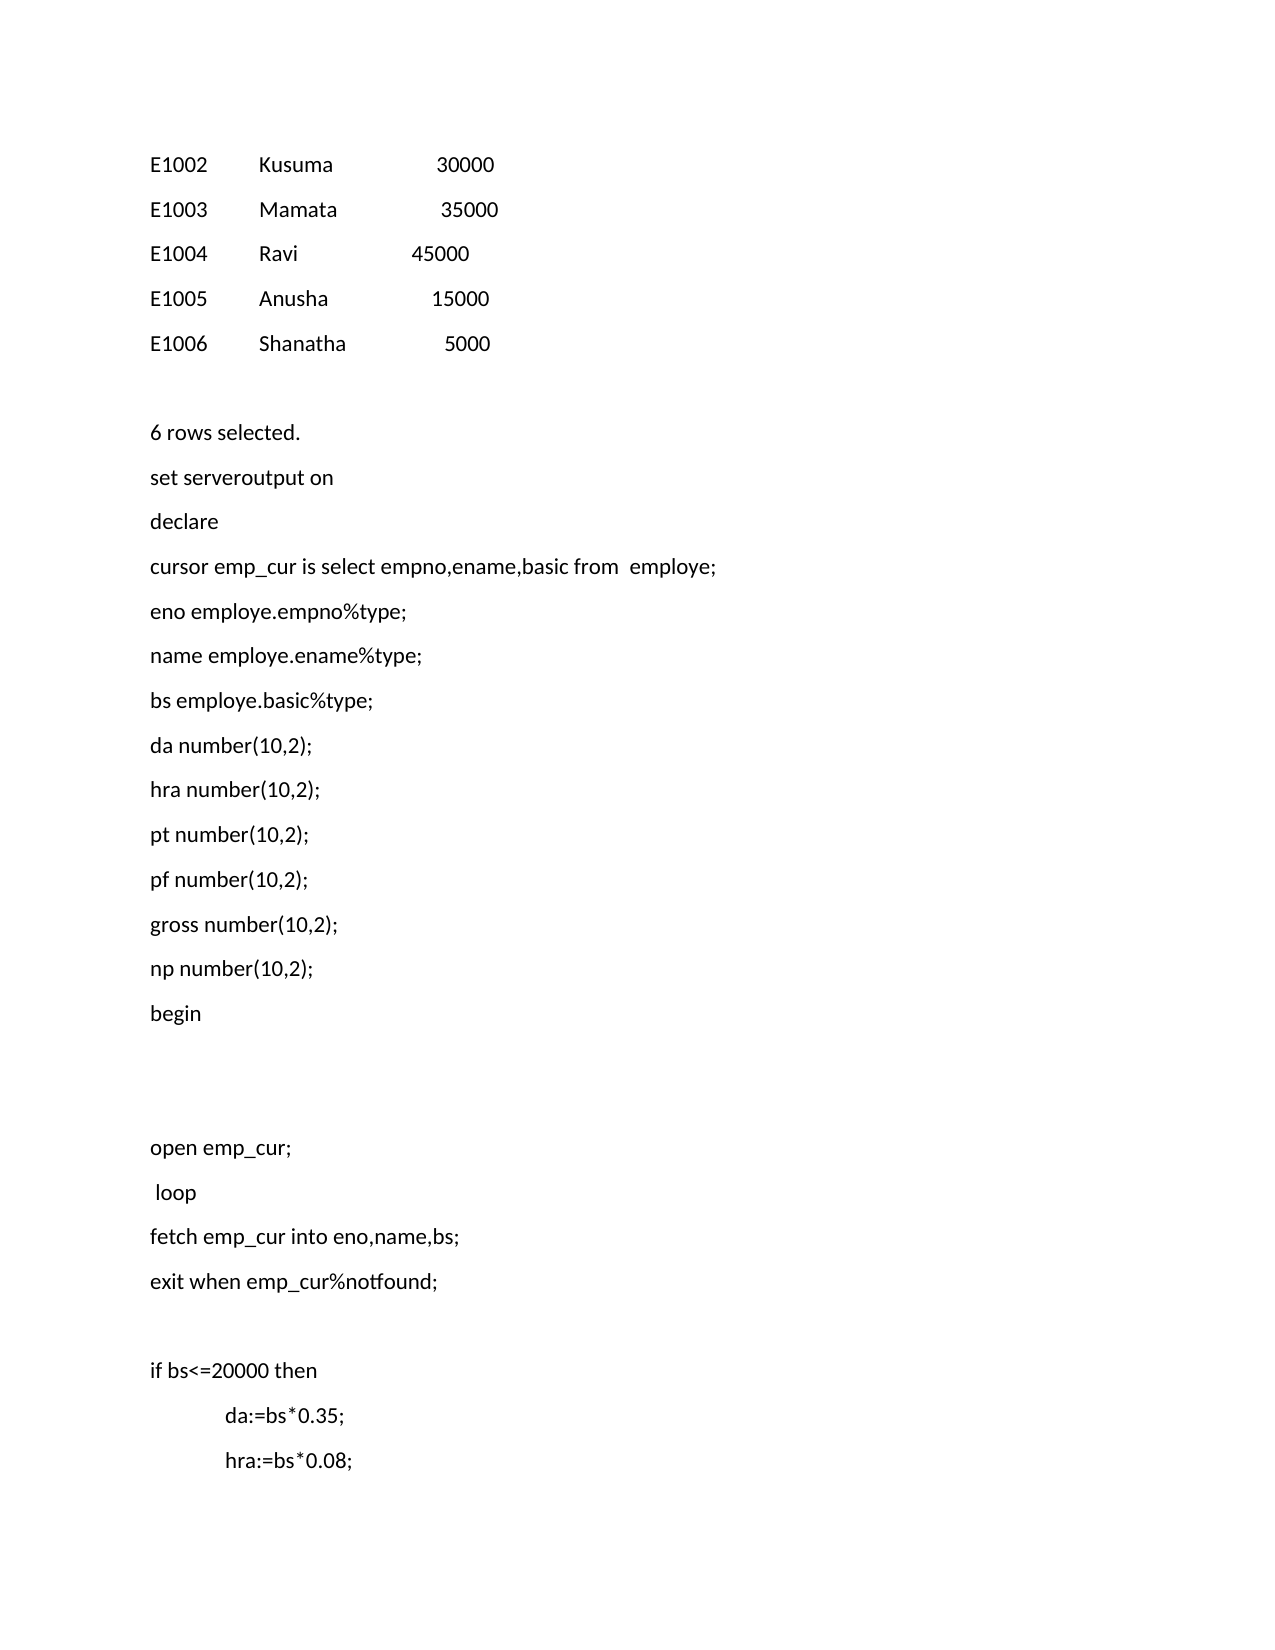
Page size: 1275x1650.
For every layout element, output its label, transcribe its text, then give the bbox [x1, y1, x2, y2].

text E1005 Anusha 15000 [150, 284, 1125, 312]
text hra:=bs*0.08; [150, 1446, 1125, 1474]
text pt number(10,2); [150, 820, 1125, 848]
text da:=bs*0.35; [150, 1401, 1125, 1429]
text if bs<=20000 then [150, 1357, 1125, 1384]
text E1004 Ravi 45000 [150, 239, 1125, 267]
text fetch emp_cur into eno,name,bs; [150, 1222, 1125, 1251]
text cursor emp_cur is select empno,ename,basic from employe; [150, 552, 1125, 580]
text set serveroutput on [150, 463, 1125, 491]
text E1002 Kusuma 30000 [150, 150, 1125, 178]
text name employe.ename%type; [150, 642, 1125, 669]
text open emp_cur; [150, 1133, 1125, 1161]
text declare [150, 507, 1125, 536]
text 6 rows selected. [150, 418, 1125, 446]
text bs employe.basic%type; [150, 686, 1125, 714]
text gross number(10,2); [150, 910, 1125, 938]
text E1006 Shanatha 5000 [150, 329, 1125, 357]
text begin [150, 999, 1125, 1027]
text hra number(10,2); [150, 776, 1125, 804]
text E1003 Mamata 35000 [150, 195, 1125, 223]
text exit when emp_cur%notfound; [150, 1267, 1125, 1295]
text np number(10,2); [150, 954, 1125, 982]
text eno employe.empno%type; [150, 597, 1125, 625]
text loop [150, 1178, 1125, 1206]
text pf number(10,2); [150, 865, 1125, 893]
text da number(10,2); [150, 731, 1125, 759]
